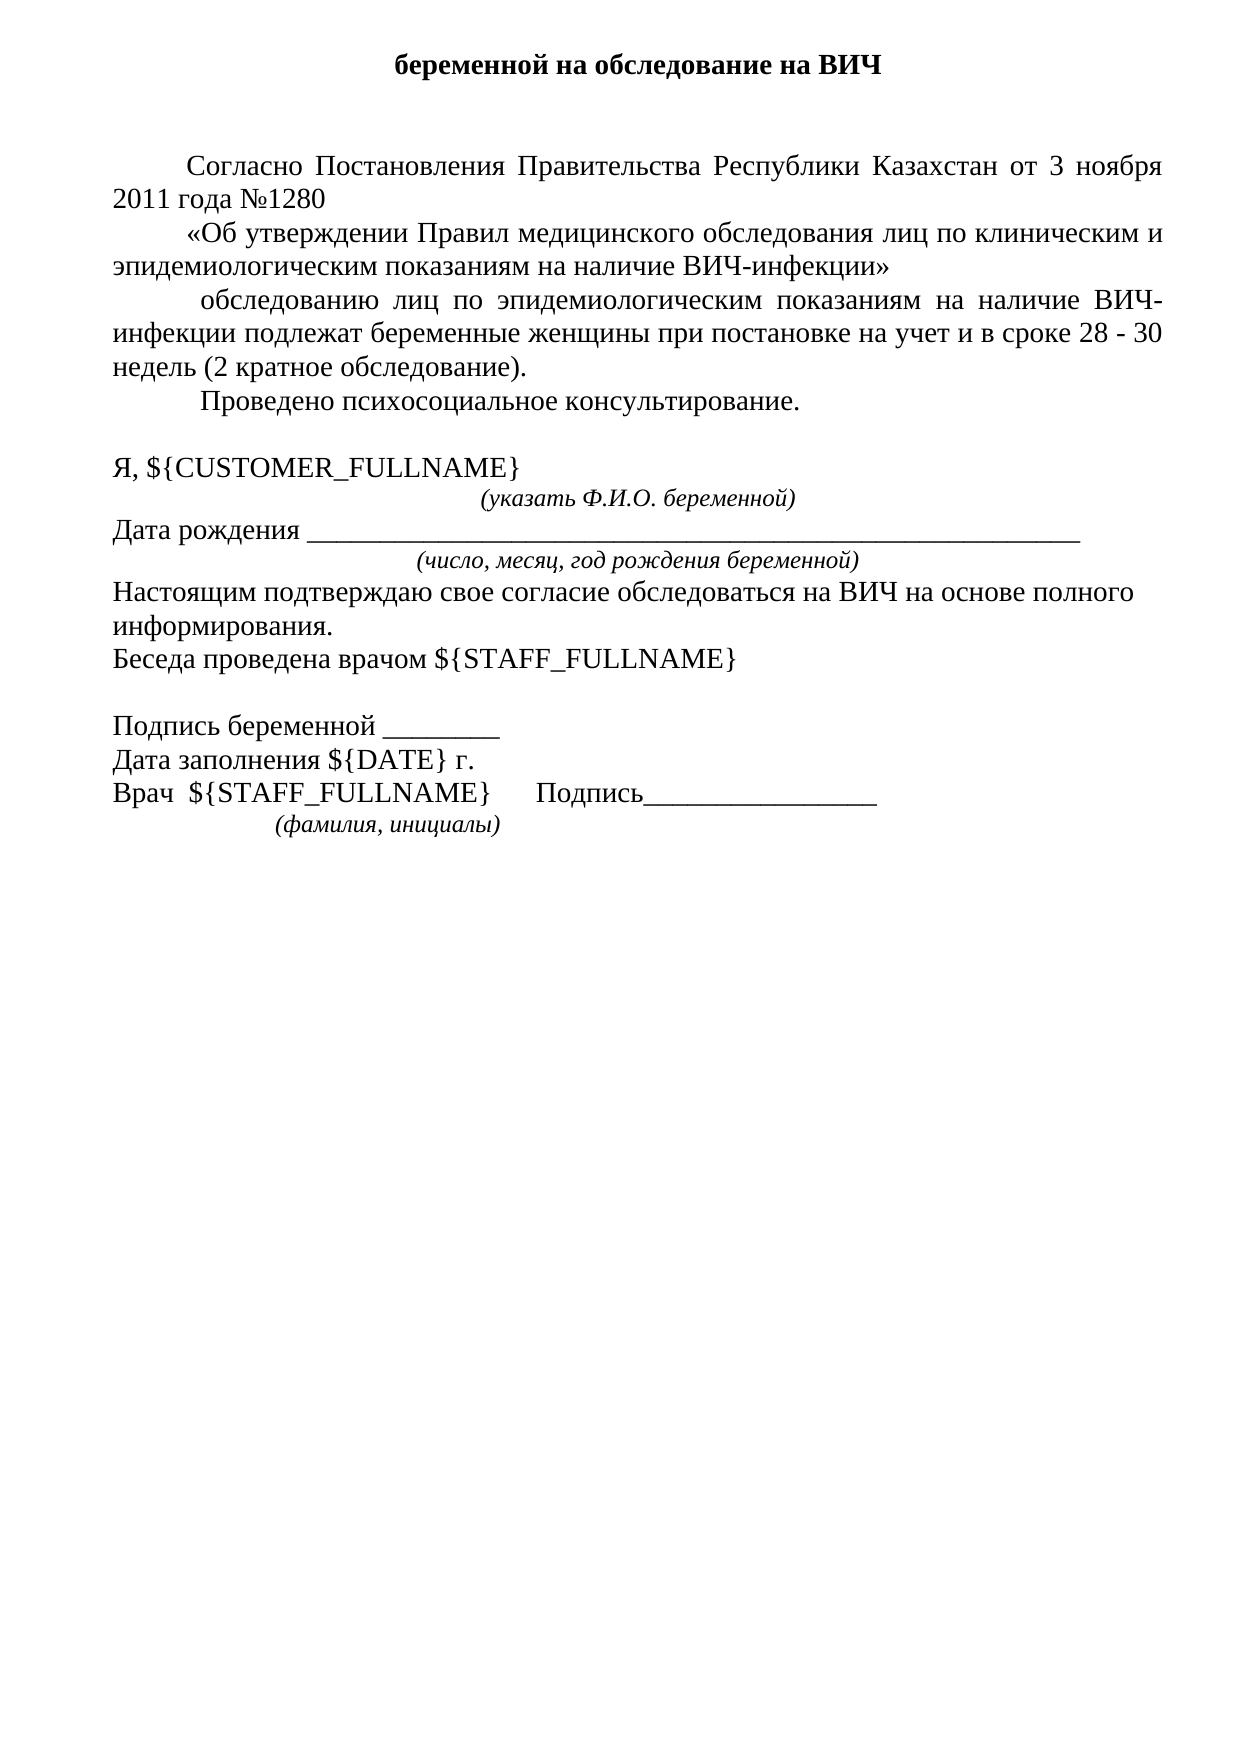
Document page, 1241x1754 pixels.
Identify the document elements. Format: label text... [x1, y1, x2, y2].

text Подпись беременной ________ [112, 708, 1163, 742]
text Врач ${STAFF_FULLNAME} Подпись________________ [112, 776, 1163, 809]
text Согласно Постановления Правительства Республики Казахстан от 3 ноября 2011 года №1280 [112, 148, 1163, 215]
text Дата заполнения ${DATE} г. [112, 742, 1163, 776]
text (указать Ф.И.О. беременной) [112, 483, 1163, 512]
text обследованию лиц по эпидемиологическим показаниям на наличие ВИЧ-инфекции подлежат беременные женщины при постановке на учет и в сроке 28 - 30 недель (2 кратное обследование). [112, 282, 1163, 383]
text Дата рождения _____________________________________________________ [112, 512, 1163, 546]
text беременной на обследование на ВИЧ [112, 47, 1163, 81]
text Настоящим подтверждаю свое согласие обследоваться на ВИЧ на основе полного информирования. [112, 574, 1163, 641]
text (число, месяц, год рождения беременной) [112, 546, 1163, 574]
text Беседа проведена врачом ${STAFF_FULLNAME} [112, 641, 1163, 675]
text (фамилия, инициалы) [112, 809, 1163, 838]
text Я, ${CUSTOMER_FULLNAME} [112, 450, 1163, 483]
text Проведено психосоциальное консультирование. [112, 383, 1163, 416]
text «Об утверждении Правил медицинского обследования лиц по клиническим и эпидемиологическим показаниям на наличие ВИЧ-инфекции» [112, 215, 1163, 282]
